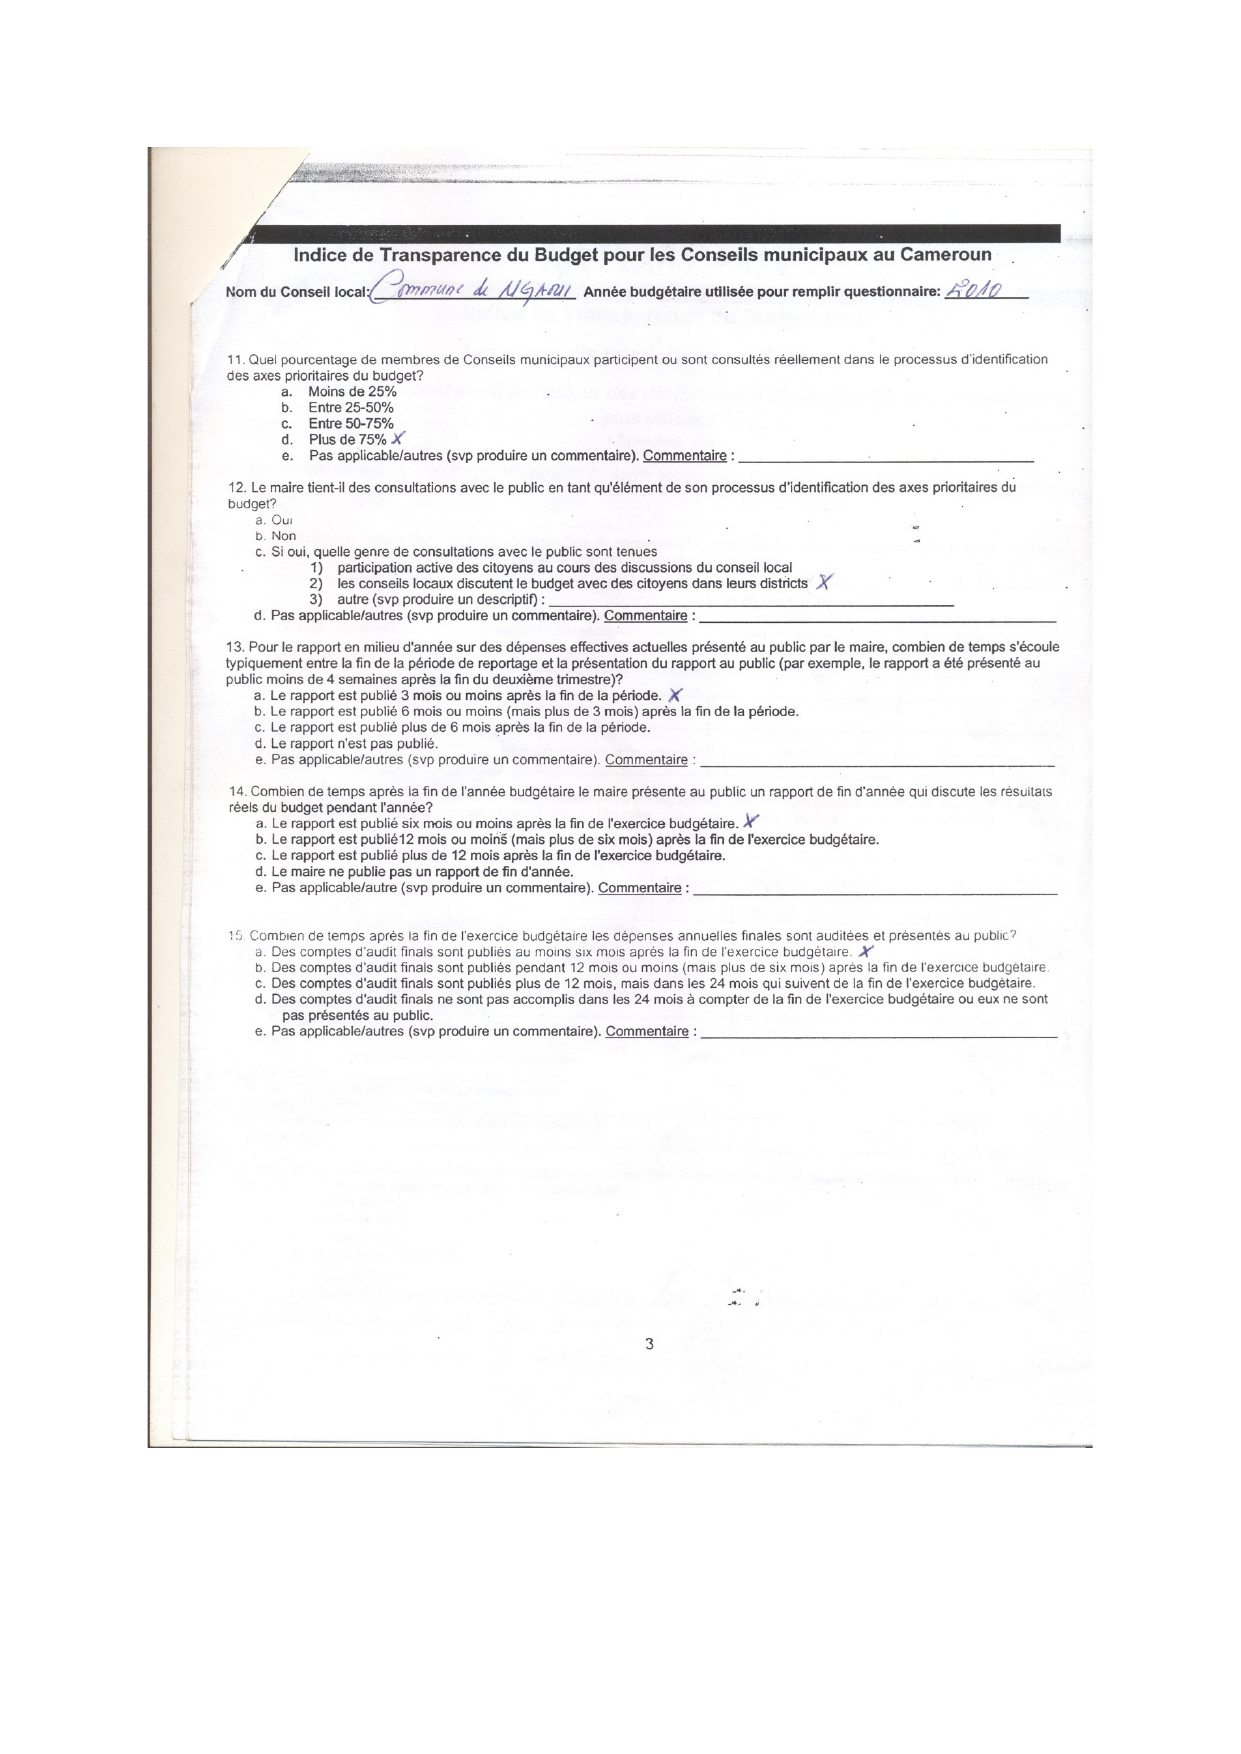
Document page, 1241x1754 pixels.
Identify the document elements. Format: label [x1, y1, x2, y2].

picture [147, 147, 1093, 1448]
